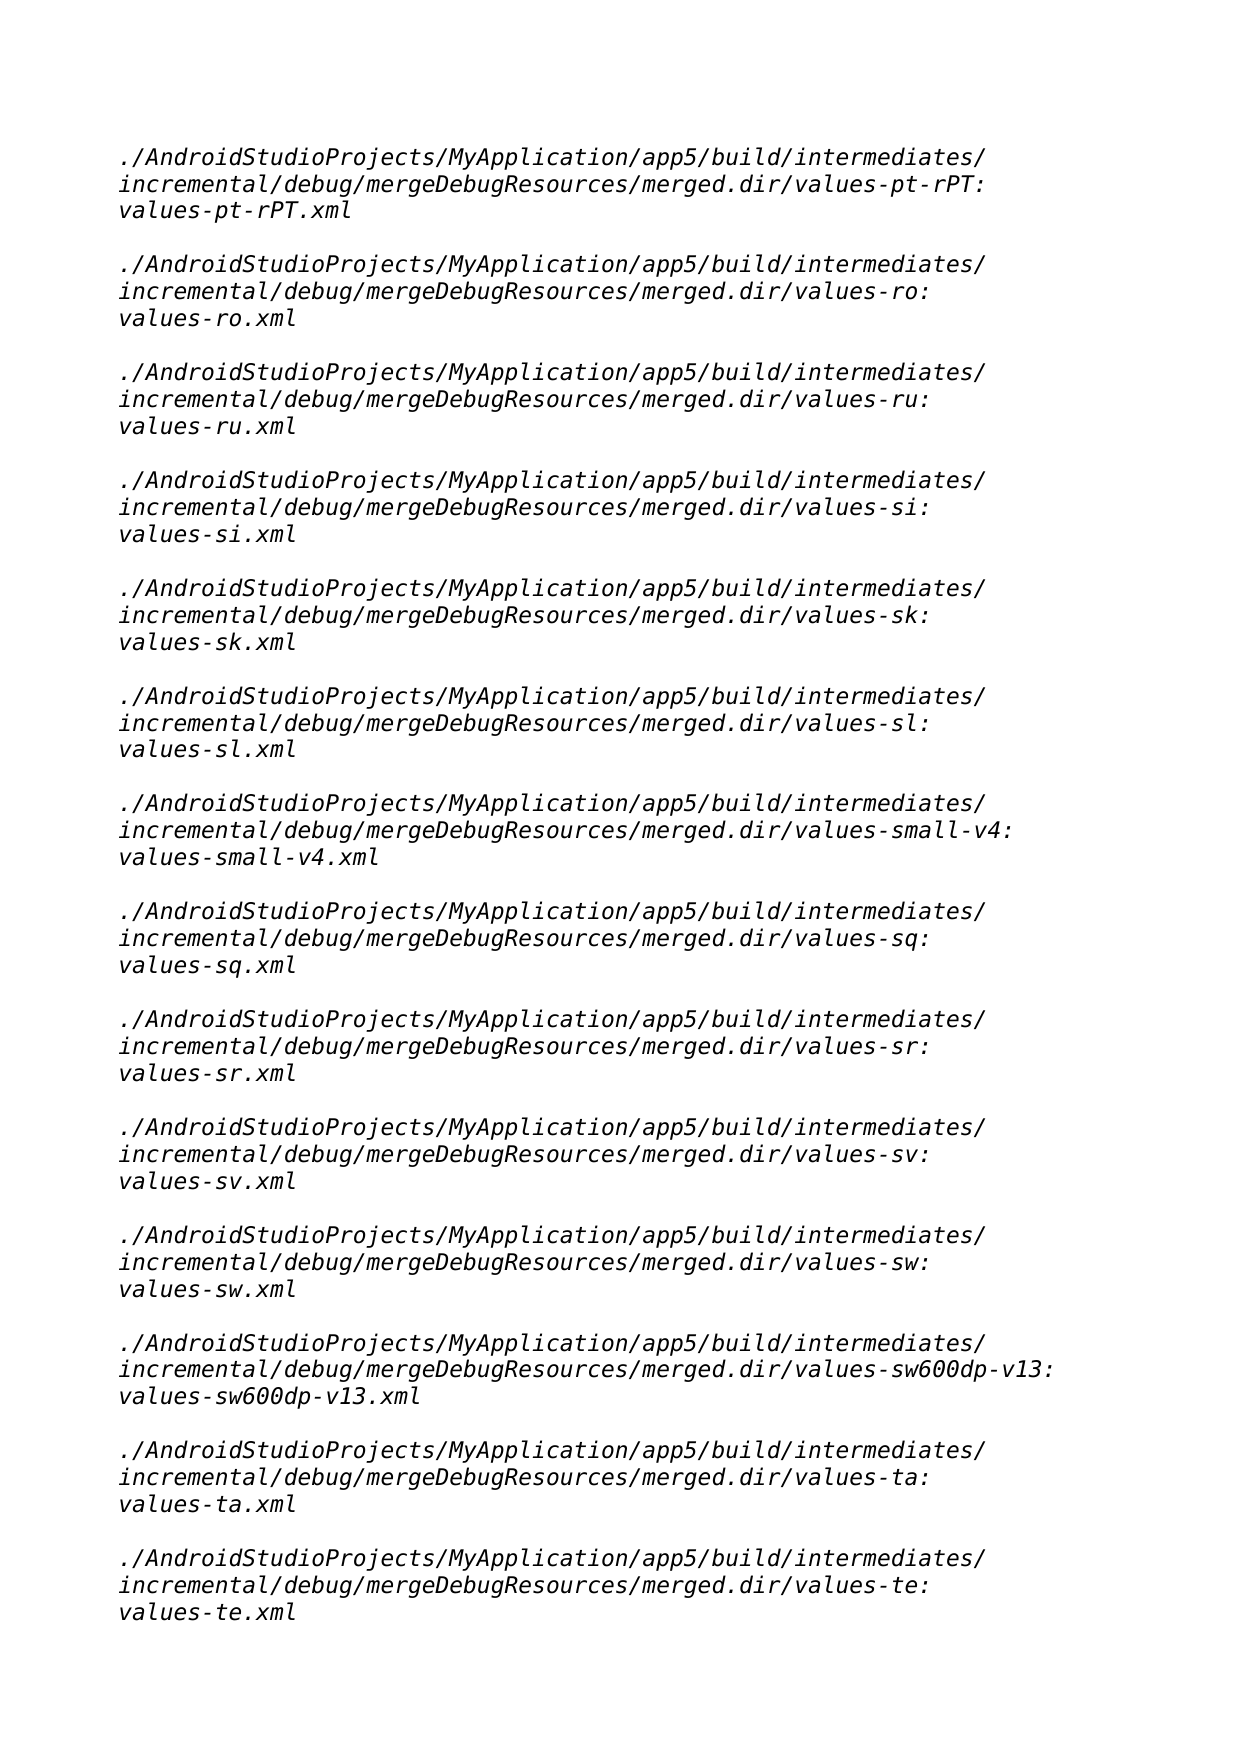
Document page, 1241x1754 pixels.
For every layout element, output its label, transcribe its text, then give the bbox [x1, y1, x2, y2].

text ./AndroidStudioProjects/MyApplication/app5/build/intermediates/ incremental/debug/mergeDebugResources/merged.dir/values-sw: values-sw.xml [118, 1222, 988, 1302]
text ./AndroidStudioProjects/MyApplication/app5/build/intermediates/ incremental/debug/mergeDebugResources/merged.dir/values-si: values-si.xml [118, 467, 988, 548]
text ./AndroidStudioProjects/MyApplication/app5/build/intermediates/ incremental/debug/mergeDebugResources/merged.dir/values-sk: values-sk.xml [118, 575, 988, 656]
text ./AndroidStudioProjects/MyApplication/app5/build/intermediates/ incremental/debug/mergeDebugResources/merged.dir/values-ru: values-ru.xml [118, 359, 988, 440]
text ./AndroidStudioProjects/MyApplication/app5/build/intermediates/ incremental/debug/mergeDebugResources/merged.dir/values-ro: values-ro.xml [118, 252, 988, 332]
text ./AndroidStudioProjects/MyApplication/app5/build/intermediates/ incremental/debug/mergeDebugResources/merged.dir/values-sl: values-sl.xml [118, 683, 988, 763]
text ./AndroidStudioProjects/MyApplication/app5/build/intermediates/ incremental/debug/mergeDebugResources/merged.dir/values-sw600dp-v13: values-sw600dp-v13.xml [118, 1330, 1057, 1410]
text ./AndroidStudioProjects/MyApplication/app5/build/intermediates/ incremental/debug/mergeDebugResources/merged.dir/values-te: values-te.xml [118, 1545, 988, 1626]
text ./AndroidStudioProjects/MyApplication/app5/build/intermediates/ incremental/debug/mergeDebugResources/merged.dir/values-small-v4: values-small-v4.xml [118, 791, 1015, 871]
text ./AndroidStudioProjects/MyApplication/app5/build/intermediates/ incremental/debug/mergeDebugResources/merged.dir/values-ta: values-ta.xml [118, 1437, 988, 1518]
text ./AndroidStudioProjects/MyApplication/app5/build/intermediates/ incremental/debug/mergeDebugResources/merged.dir/values-sr: values-sr.xml [118, 1006, 988, 1087]
text ./AndroidStudioProjects/MyApplication/app5/build/intermediates/ incremental/debug/mergeDebugResources/merged.dir/values-pt-rPT: values-pt-rPT.xml [118, 144, 988, 224]
text ./AndroidStudioProjects/MyApplication/app5/build/intermediates/ incremental/debug/mergeDebugResources/merged.dir/values-sv: values-sv.xml [118, 1114, 988, 1194]
text ./AndroidStudioProjects/MyApplication/app5/build/intermediates/ incremental/debug/mergeDebugResources/merged.dir/values-sq: values-sq.xml [118, 898, 988, 979]
